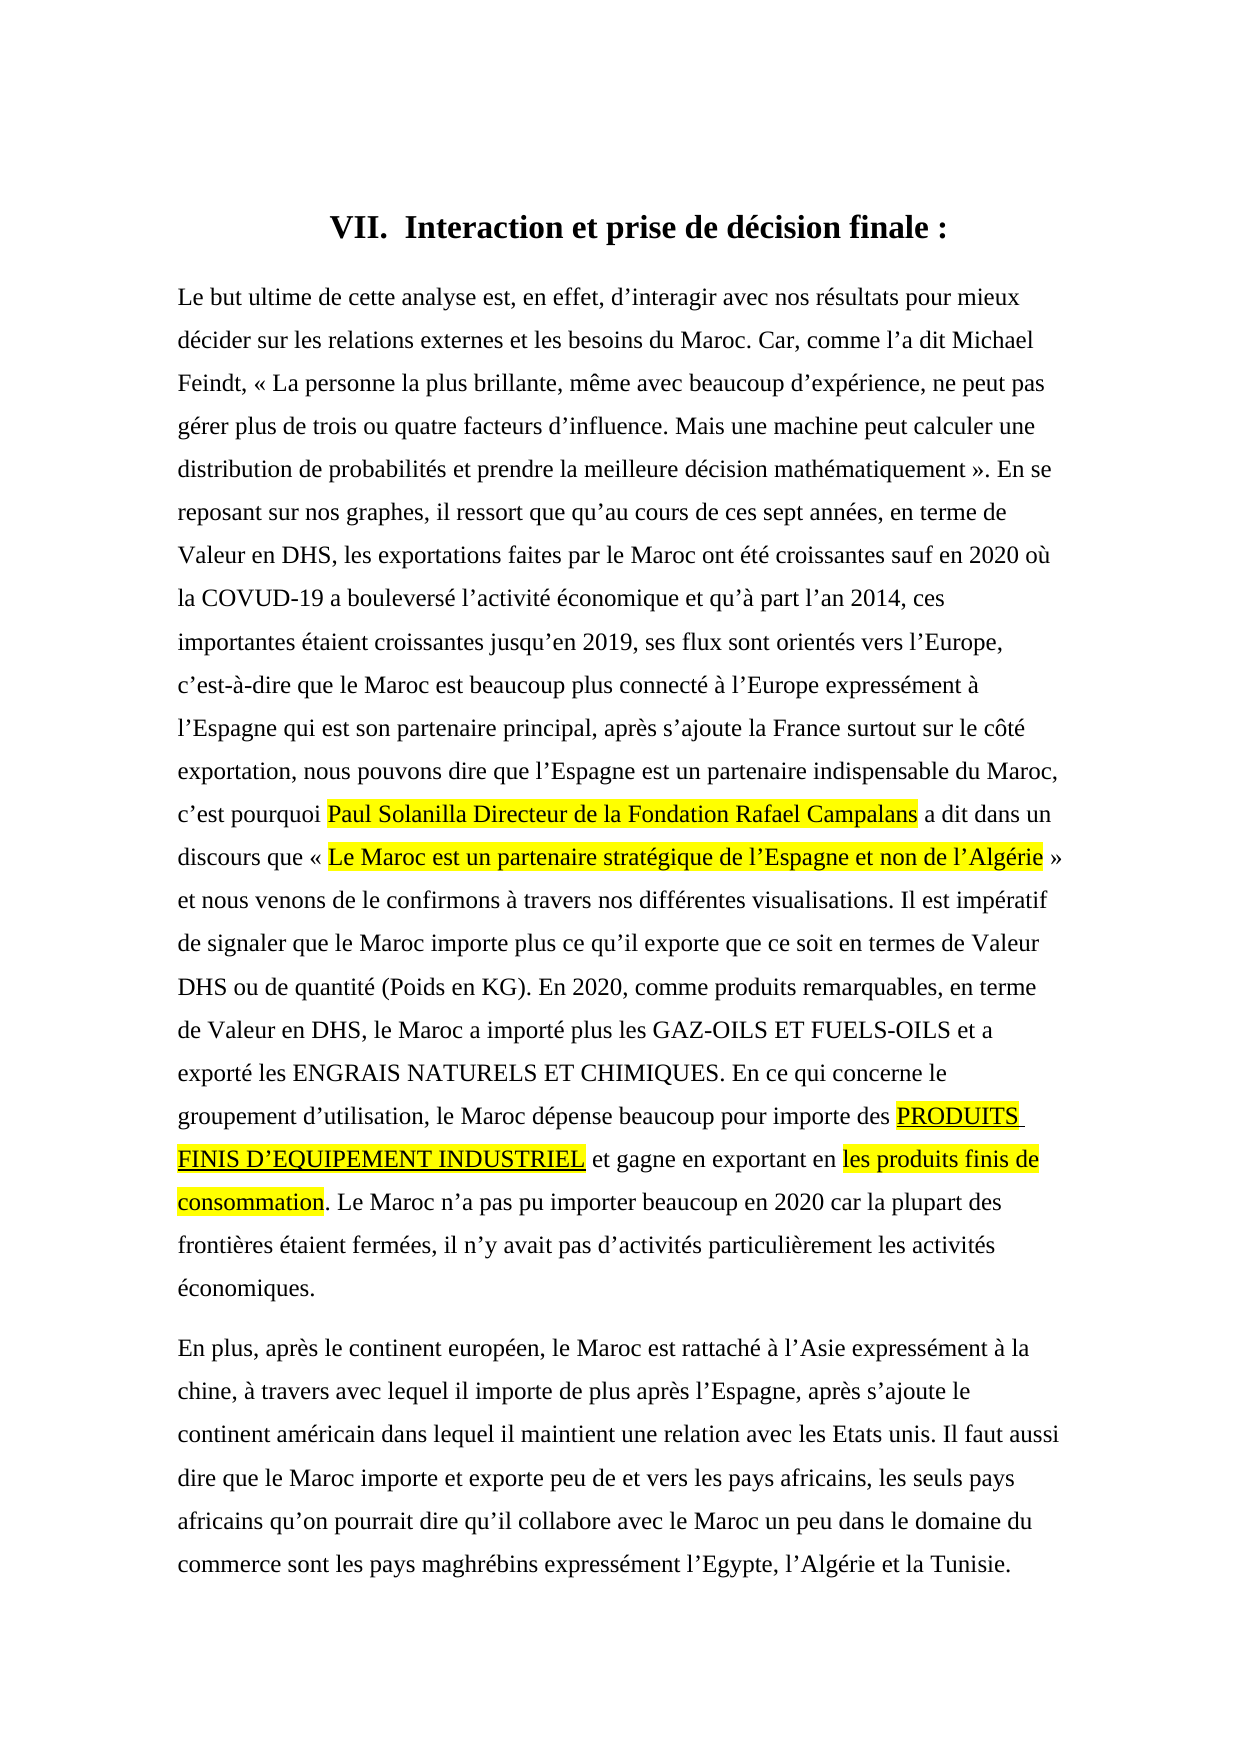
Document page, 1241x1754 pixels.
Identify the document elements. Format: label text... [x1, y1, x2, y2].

list Interaction et prise de décision finale : [215, 207, 1063, 246]
text En plus, après le continent européen, le Maroc est rattaché à l’Asie expressément à la chine, à travers avec lequel il importe de plus après l’Espagne, après s’ajoute le continent américain dans lequel il maintient une relation avec les Etats unis. Il faut aussi dire que le Maroc importe et exporte peu de et vers les pays africains, les seuls pays africains qu’on pourrait dire qu’il collabore avec le Maroc un peu dans le domaine du commerce sont les pays maghrébins expressément l’Egypte, l’Algérie et la Tunisie. [177, 1333, 1063, 1578]
text Le but ultime de cette analyse est, en effet, d’interagir avec nos résultats pour mieux décider sur les relations externes et les besoins du Maroc. Car, comme l’a dit Michael Feindt, « La personne la plus brillante, même avec beaucoup d’expérience, ne peut pas gérer plus de trois ou quatre facteurs d’influence. Mais une machine peut calculer une distribution de probabilités et prendre la meilleure décision mathématiquement ». En se reposant sur nos graphes, il ressort que qu’au cours de ces sept années, en terme de Valeur en DHS, les exportations faites par le Maroc ont été croissantes sauf en 2020 où la COVUD-19 a bouleversé l’activité économique et qu’à part l’an 2014, ces importantes étaient croissantes jusqu’en 2019, ses flux sont orientés vers l’Europe, c’est-à-dire que le Maroc est beaucoup plus connecté à l’Europe expressément à l’Espagne qui est son partenaire principal, après s’ajoute la France surtout sur le côté exportation, nous pouvons dire que l’Espagne est un partenaire indispensable du Maroc, c’est pourquoi Paul Solanilla Directeur de la Fondation Rafael Campalans a dit dans un discours que « Le Maroc est un partenaire stratégique de l’Espagne et non de l’Algérie » et nous venons de le confirmons à travers nos différentes visualisations. Il est impératif de signaler que le Maroc importe plus ce qu’il exporte que ce soit en termes de Valeur DHS ou de quantité (Poids en KG). En 2020, comme produits remarquables, en terme de Valeur en DHS, le Maroc a importé plus les GAZ-OILS ET FUELS-OILS et a exporté les ENGRAIS NATURELS ET CHIMIQUES. En ce qui concerne le groupement d’utilisation, le Maroc dépense beaucoup pour importe des PRODUITS FINIS D’EQUIPEMENT INDUSTRIEL et gagne en exportant en les produits finis de consommation. Le Maroc n’a pas pu importer beaucoup en 2020 car la plupart des frontières étaient fermées, il n’y avait pas d’activités particulièrement les activités économiques. [177, 282, 1063, 1302]
